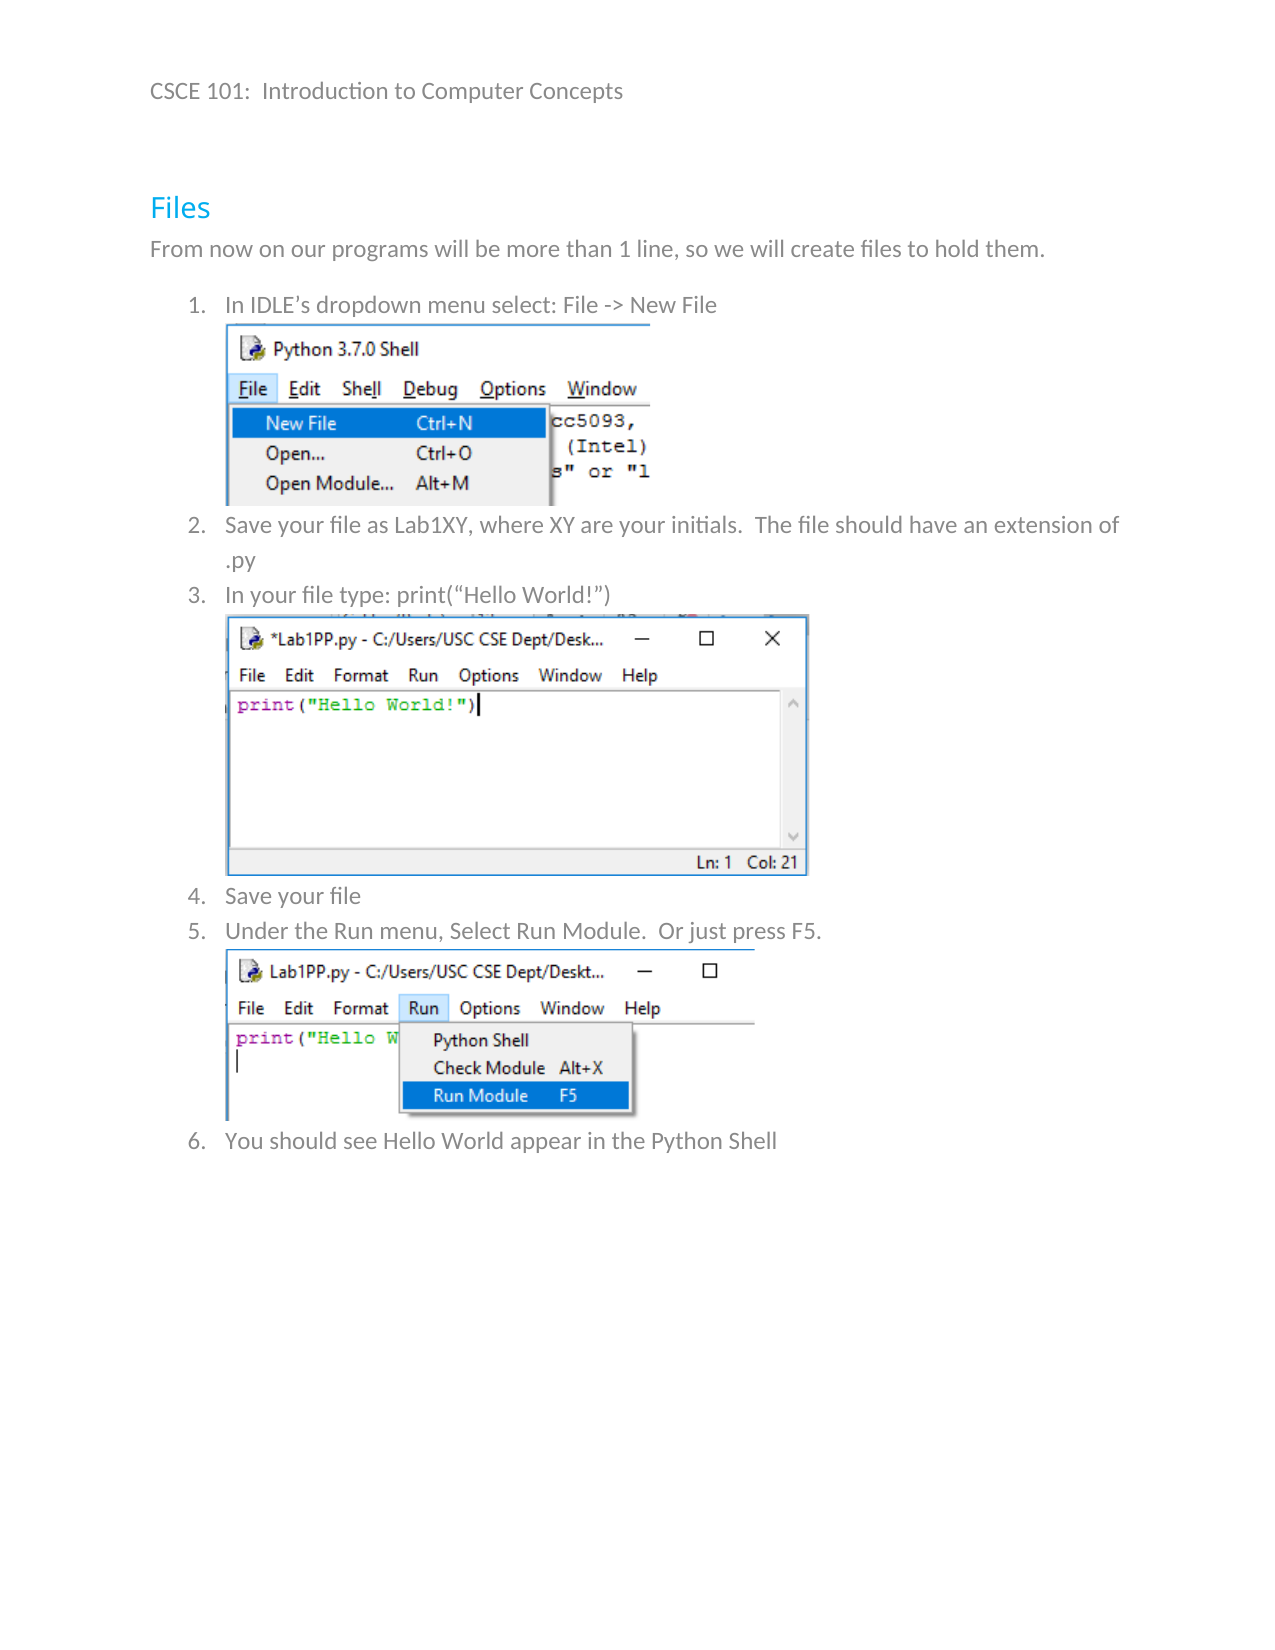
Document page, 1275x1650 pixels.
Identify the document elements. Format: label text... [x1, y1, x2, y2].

list In IDLE’s dropdown menu select: File -> New File [187, 289, 1125, 319]
list Save your file [187, 880, 1125, 910]
picture [225, 323, 650, 506]
picture [225, 614, 810, 876]
list Save your file as Lab1XY, where XY are your initials. The file should have an extension of .py [187, 510, 1125, 575]
list You should see Hello World appear in the Python Shell [187, 1125, 1125, 1156]
list In your file type: print(“Hello World!”) [187, 580, 1125, 610]
subtitle Files [150, 187, 1125, 227]
text From now on our programs will be more than 1 line, so we will create files to hold them. [150, 233, 1125, 264]
picture [225, 949, 755, 1121]
list Under the Run menu, Select Run Module. Or just press F5. [187, 915, 1125, 945]
